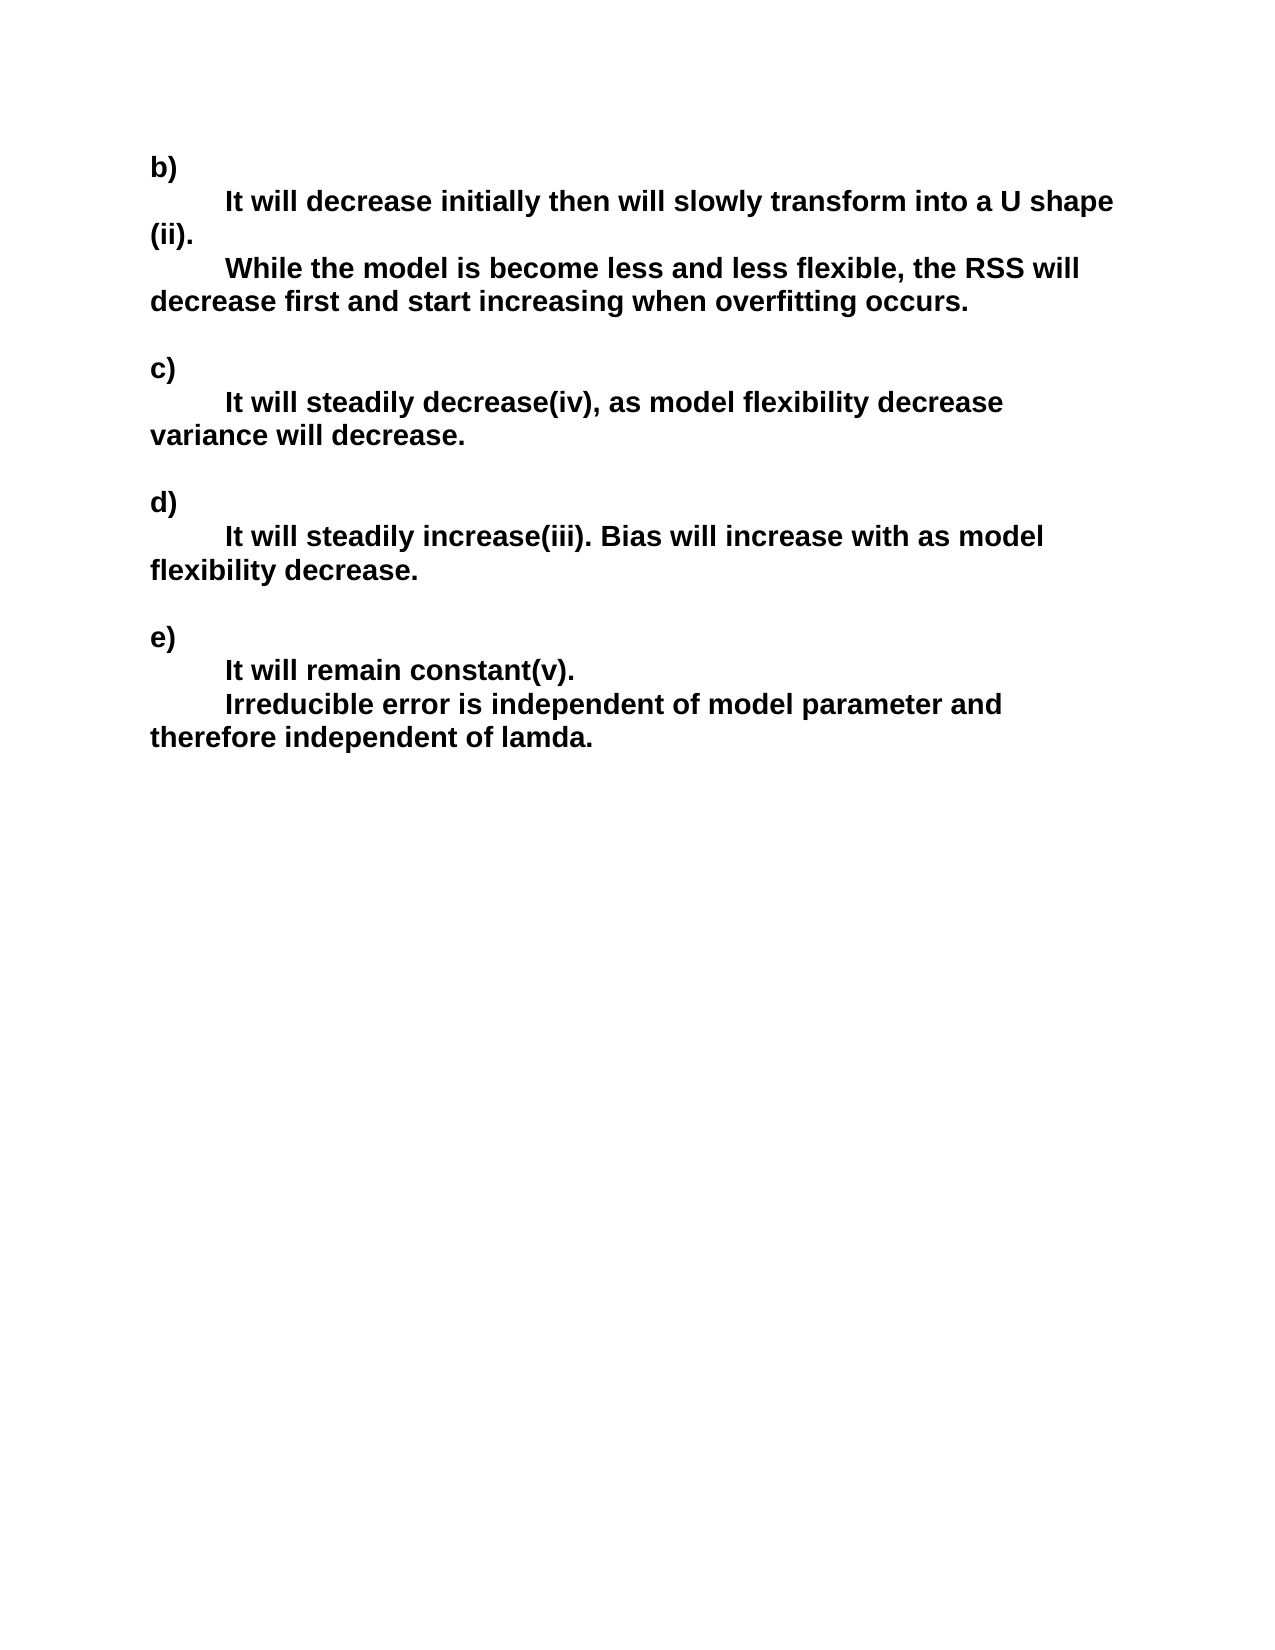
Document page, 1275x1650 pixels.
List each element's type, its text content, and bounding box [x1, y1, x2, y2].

text b) [150, 150, 1125, 183]
text It will decrease initially then will slowly transform into a U shape (ii). [150, 183, 1125, 251]
text Irreducible error is independent of model parameter and therefore independent of lamda. [150, 687, 1125, 754]
text d) [150, 485, 1125, 519]
text It will remain constant(v). [150, 653, 1125, 687]
text It will steadily decrease(iv), as model flexibility decrease variance will decrease. [150, 385, 1125, 452]
text While the model is become less and less flexible, the RSS will decrease first and start increasing when overfitting occurs. [150, 251, 1125, 318]
text It will steadily increase(iii). Bias will increase with as model flexibility decrease. [150, 519, 1125, 586]
text e) [150, 619, 1125, 653]
text c) [150, 351, 1125, 385]
